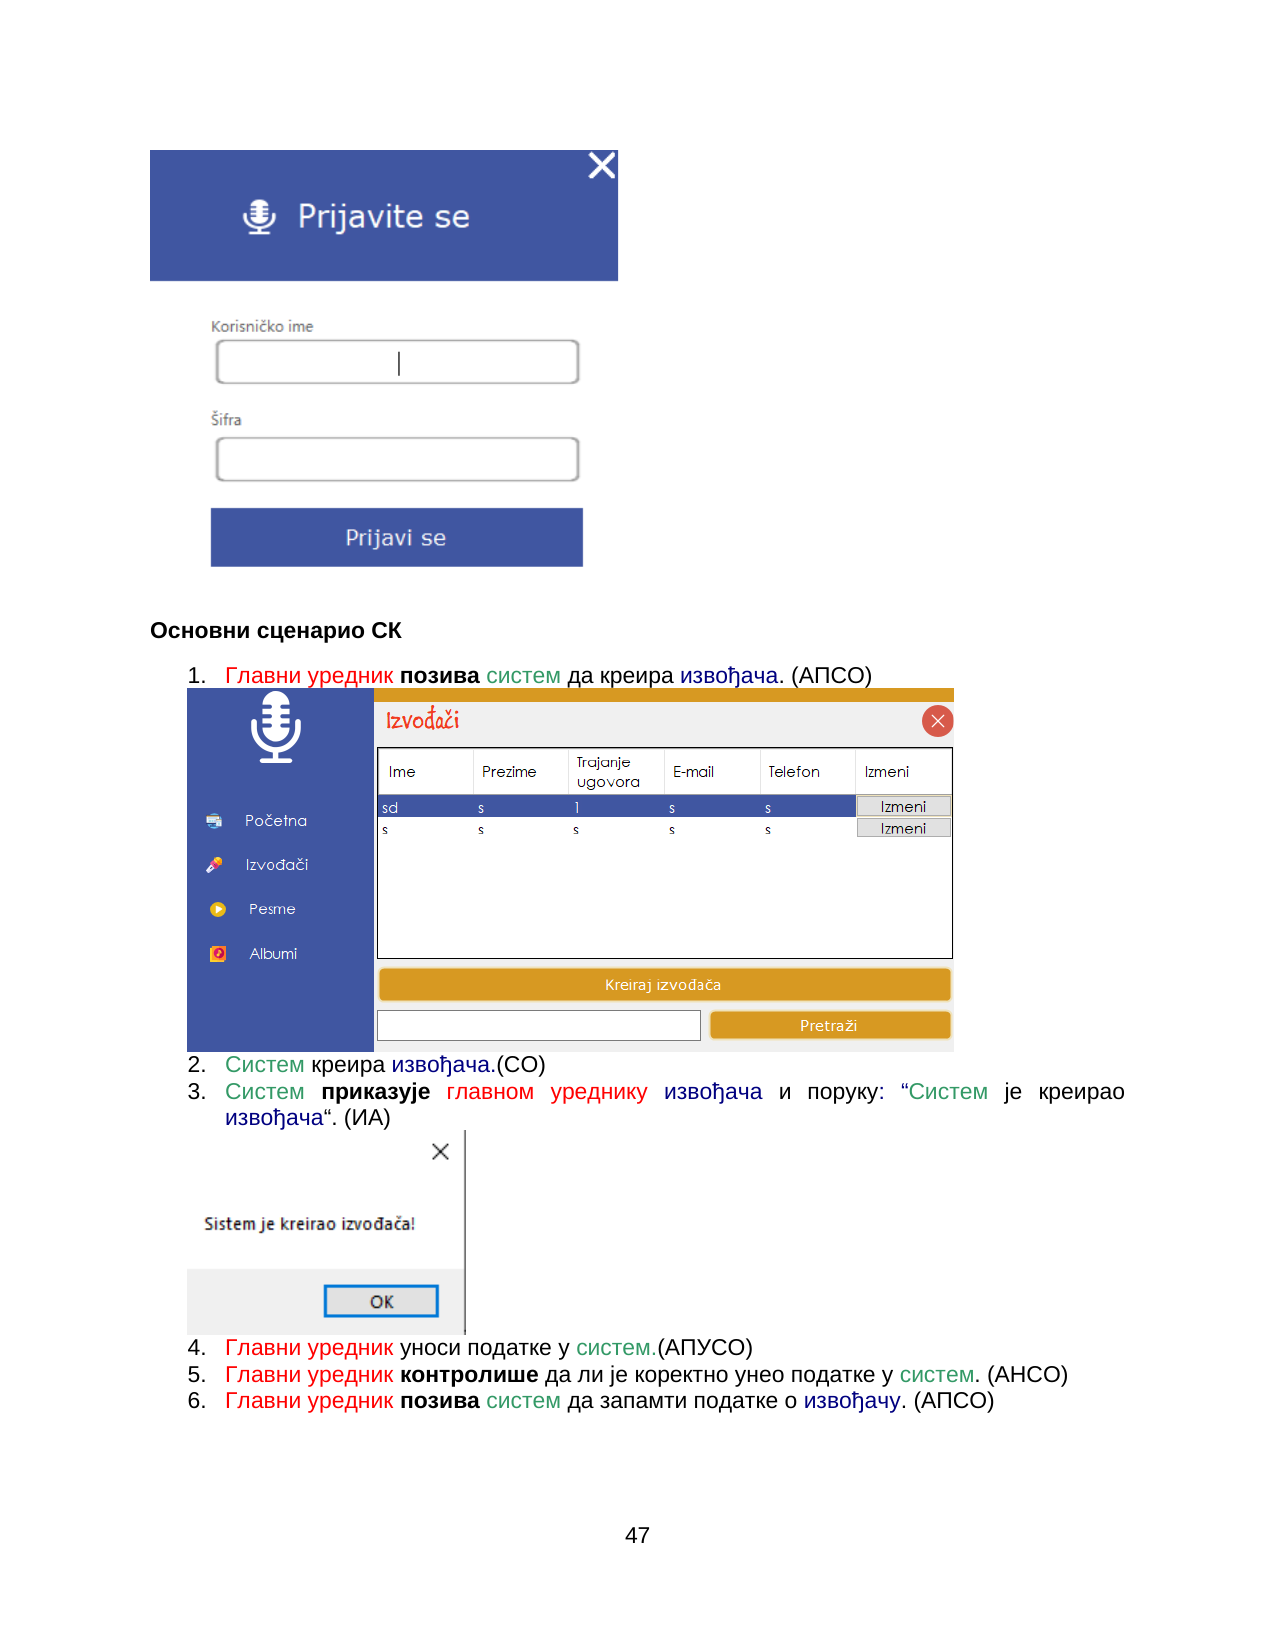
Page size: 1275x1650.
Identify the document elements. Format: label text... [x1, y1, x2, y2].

list Главни уредник позива систем да креира извођача. (АПСО) [187, 662, 1125, 688]
picture [187, 688, 954, 1052]
picture [187, 1130, 466, 1335]
list Систем приказује главном уреднику извођача и поруку: “Систем је креирао извођача“. (ИА) [187, 1078, 1125, 1130]
list Главни уредник уноси податке у систем.(АПУСО) [187, 1334, 1125, 1361]
list Систем креира извођача.(СО) [187, 1051, 1125, 1078]
list Главни уредник контролише да ли је коректно унео податке у систем. (АНСО) [187, 1361, 1125, 1387]
text Основни сценарио СК [150, 617, 1125, 643]
picture [150, 150, 619, 599]
list Главни уредник позива систем да запамти податке о извођачу. (АПСО) [187, 1387, 1125, 1413]
